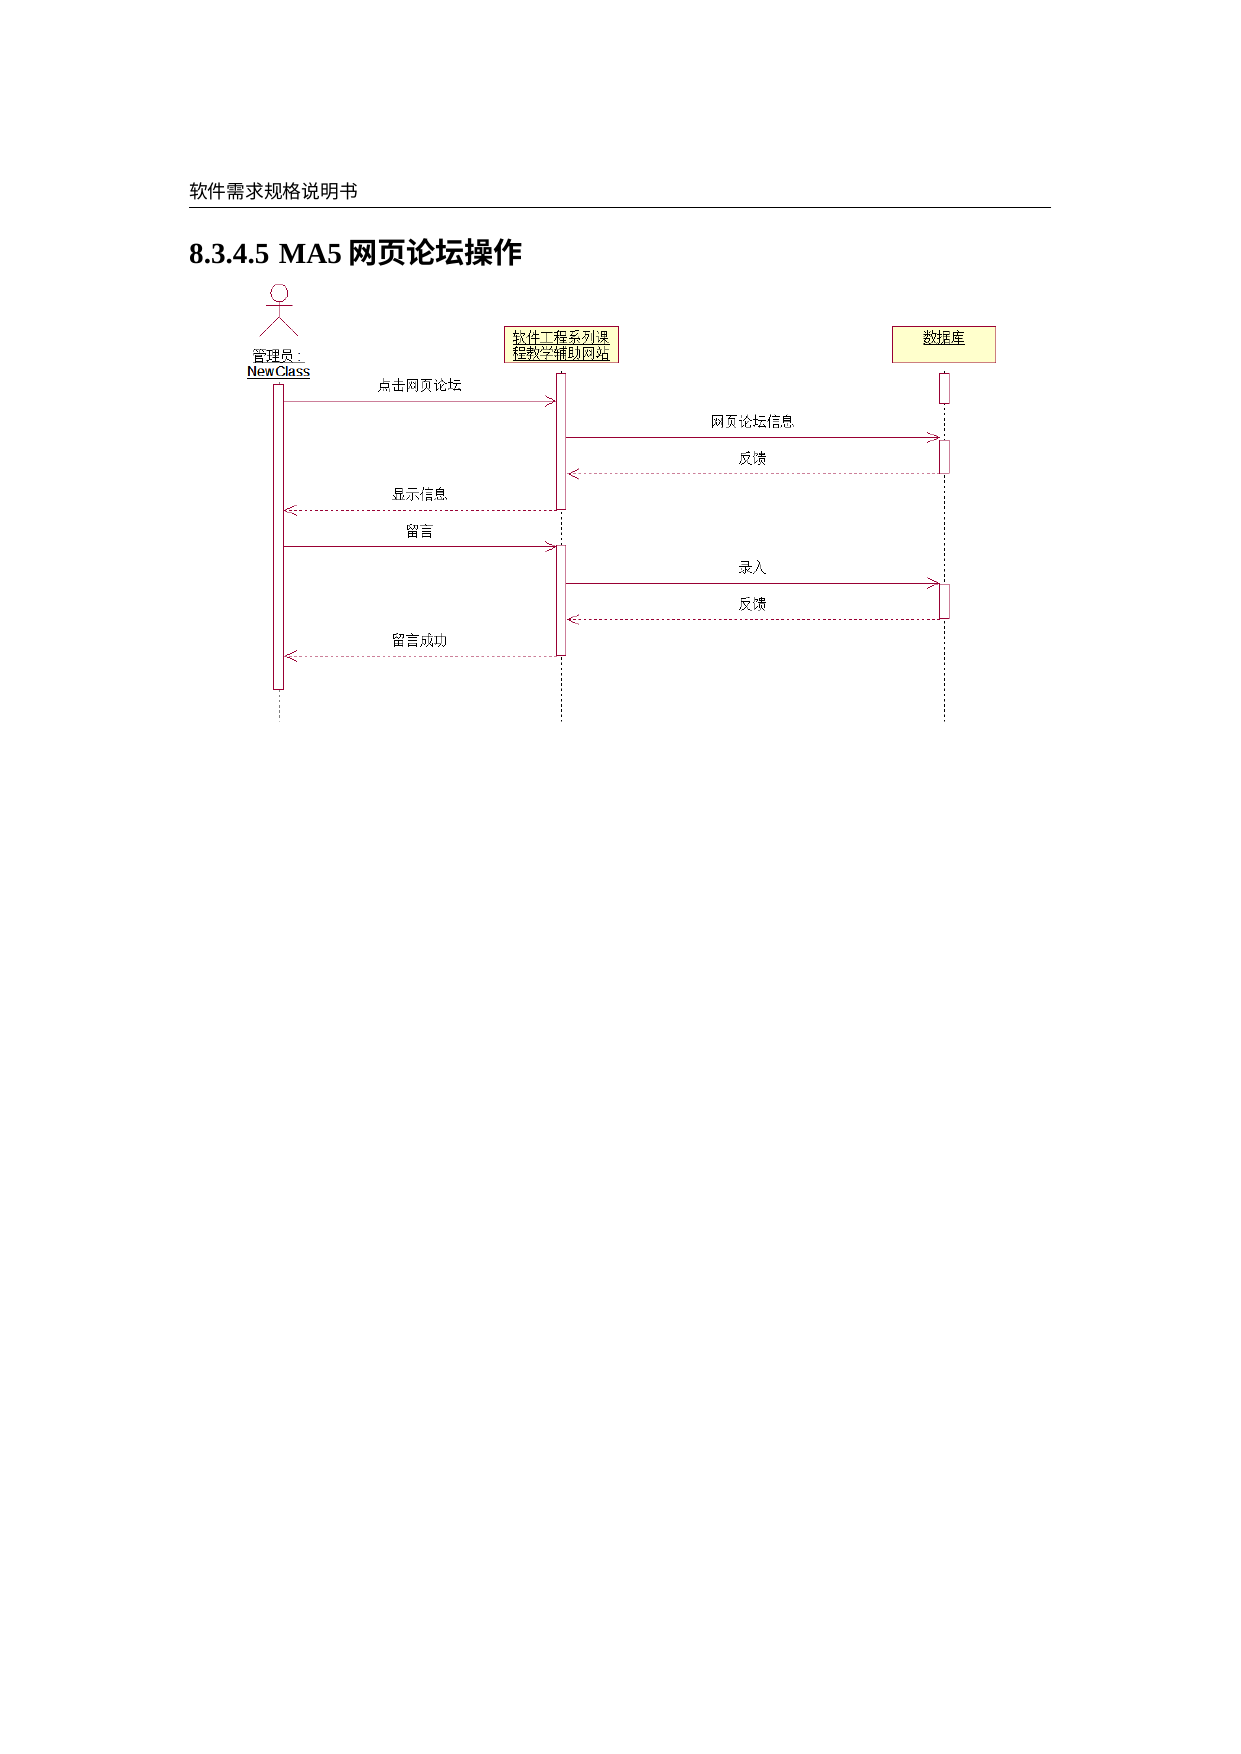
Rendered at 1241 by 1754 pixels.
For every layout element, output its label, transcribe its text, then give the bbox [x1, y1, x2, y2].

subtitle MA5网页论坛操作 [189, 229, 1051, 271]
picture [188, 271, 1054, 754]
